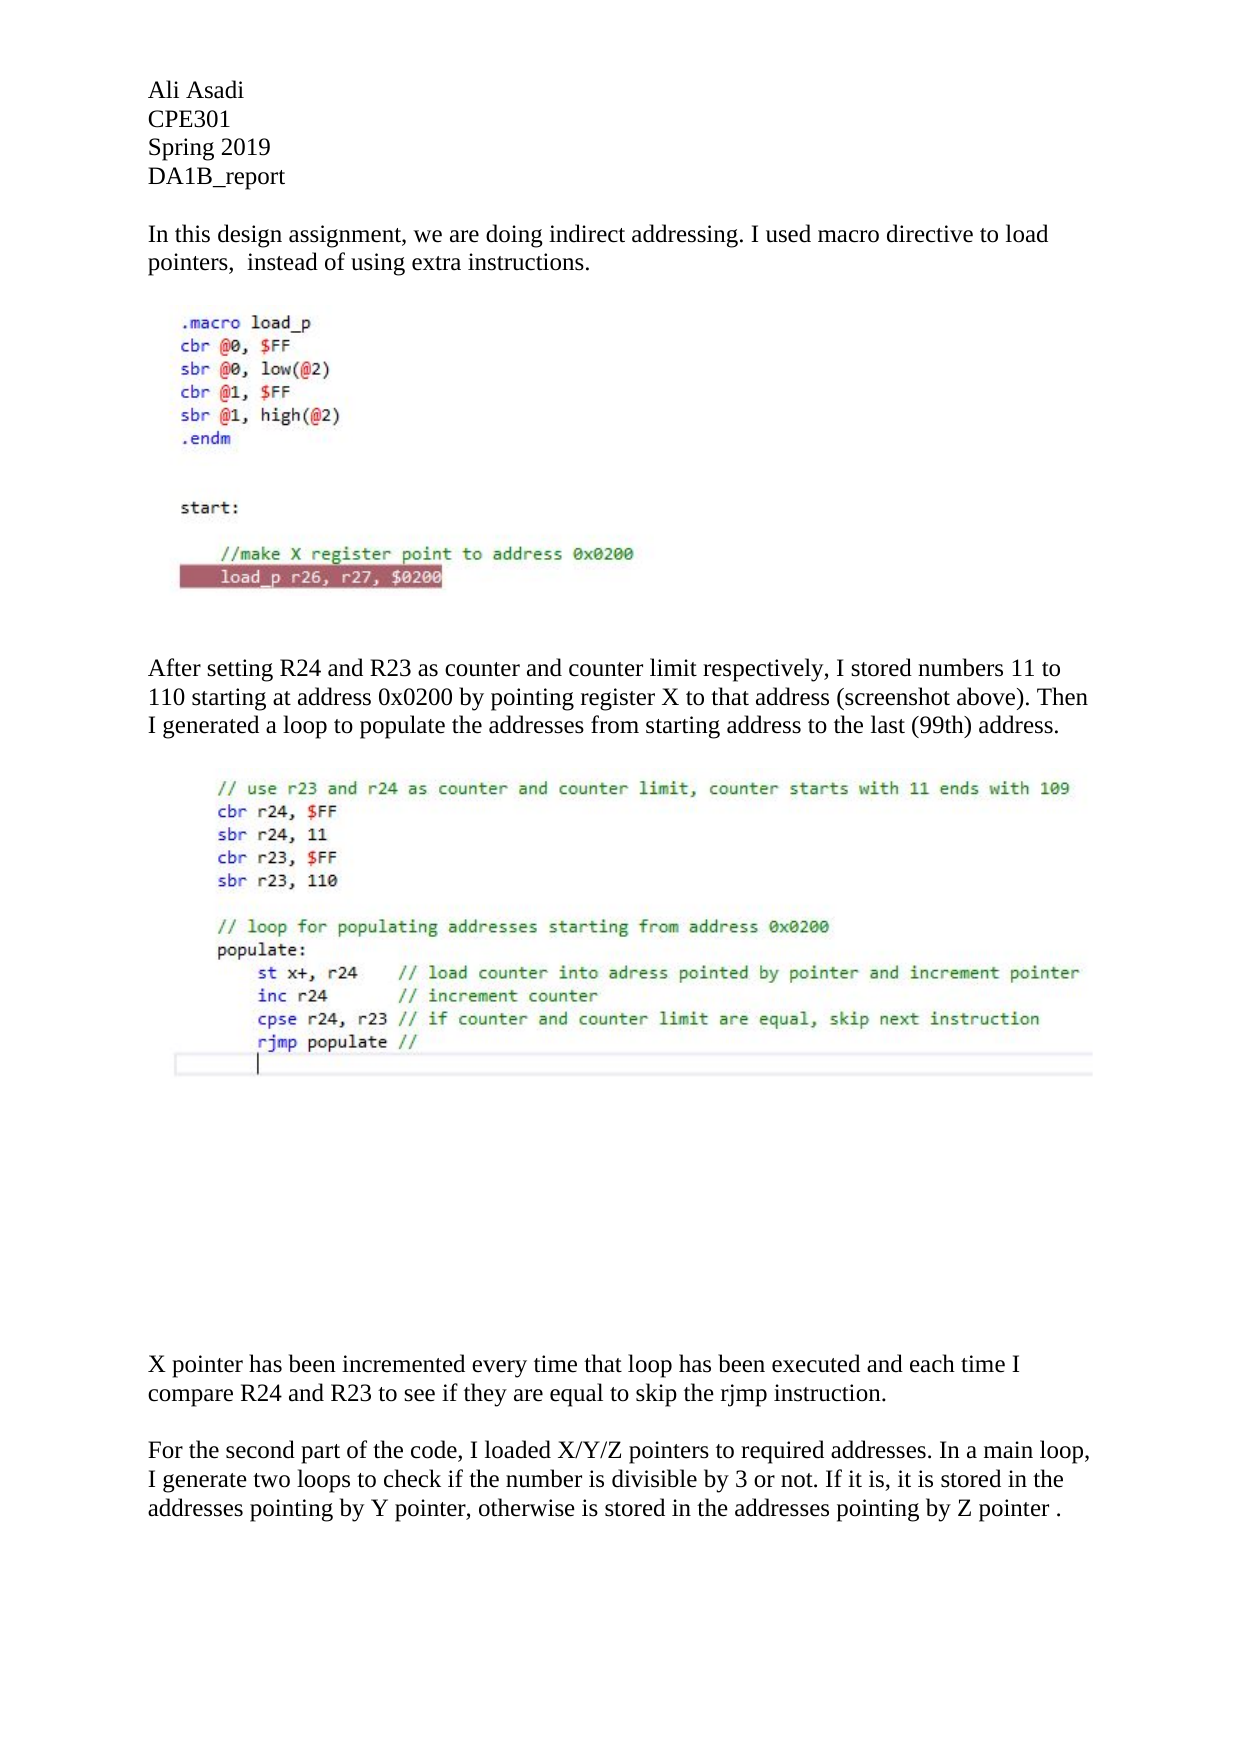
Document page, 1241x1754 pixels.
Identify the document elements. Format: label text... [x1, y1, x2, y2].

text After setting R24 and R23 as counter and counter limit respectively, I stored numbers 11 to 110 starting at address 0x0200 by pointing register X to that address (screenshot above). Then I generated a loop to populate the addresses from starting address to the last (99th) address. [148, 653, 1092, 739]
picture [147, 768, 1093, 1091]
picture [147, 305, 1093, 596]
text For the second part of the code, I loaded X/Y/Z pointers to required addresses. In a main loop, I generate two loops to check if the number is divisible by 3 or not. If it is, it is stored in the addresses pointing by Y pointer, otherwise is stored in the addresses pointing by Z pointer . [148, 1435, 1092, 1521]
text X pointer has been incremented every time that loop has been executed and each time I compare R24 and R23 to see if they are equal to skip the rjmp instruction. [148, 1349, 1092, 1406]
text In this design assignment, we are doing indirect addressing. I used macro directive to load pointers, instead of using extra instructions. [148, 219, 1092, 276]
